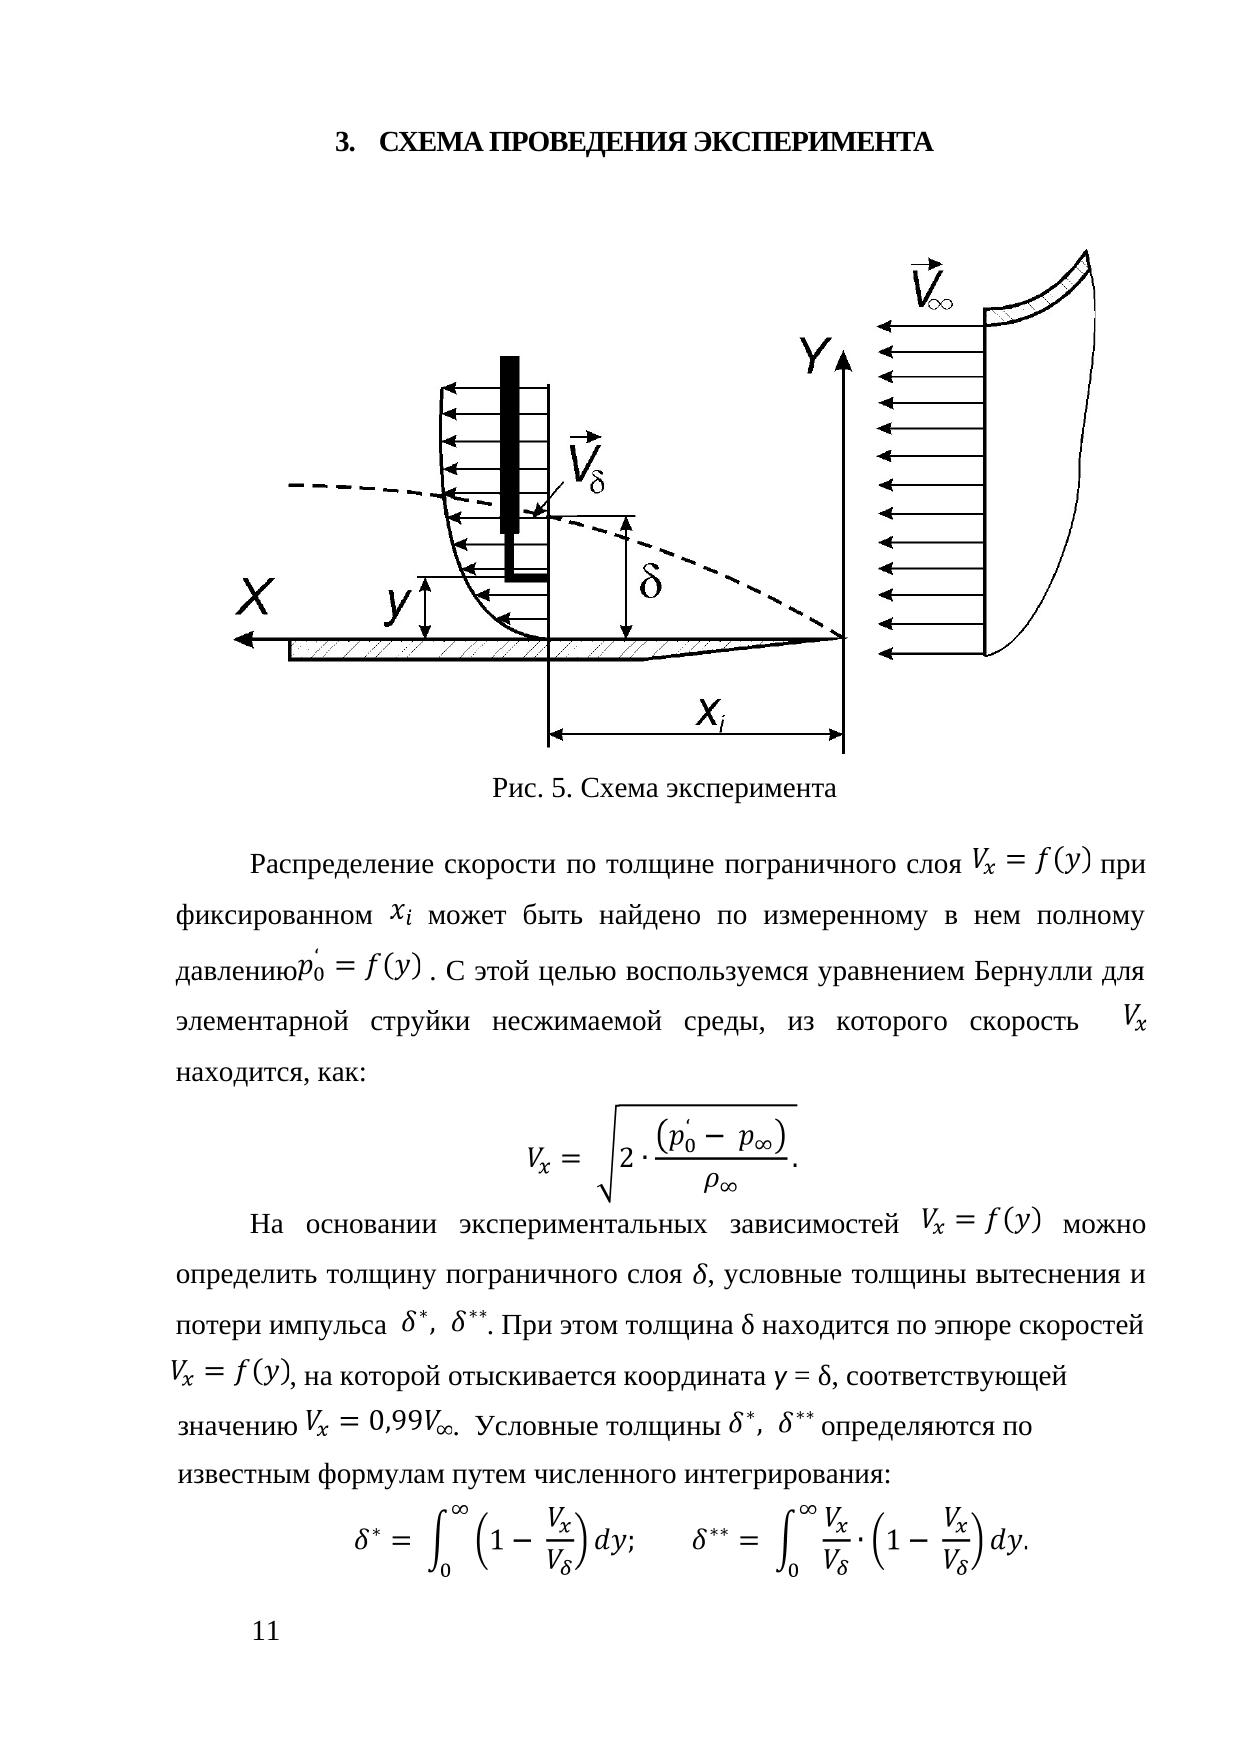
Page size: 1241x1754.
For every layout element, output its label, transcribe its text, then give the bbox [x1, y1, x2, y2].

text , на которой отыскивается координата y = δ, соответствующей значению . Условные толщины определяются по известным формулам путем численного интегрирования: [171, 1357, 1152, 1489]
picture [972, 846, 1091, 874]
picture [297, 947, 421, 981]
picture [305, 1409, 453, 1436]
text Распределение скорости по толщине пограничного слоя при фиксированном может быть найдено по измеренному в нем полному давлению . С этой целью воспользуемся уравнением Бернулли для элементарной струйки несжимаемой среды, из которого скорость находится, как: [176, 846, 1146, 1087]
text Рис. 5. Схема эксперимента [177, 771, 1152, 804]
picture [1123, 1004, 1147, 1031]
picture [170, 1357, 290, 1386]
picture [401, 1309, 487, 1335]
list Схема проведения эксперимента [177, 124, 1092, 158]
picture [527, 1103, 798, 1203]
picture [922, 1205, 1041, 1234]
picture [389, 903, 412, 925]
picture [728, 1410, 814, 1436]
picture [692, 1262, 708, 1284]
text На основании экспериментальных зависимостей можно определить толщину пограничного слоя , условные толщины вытеснения и потери импульса . При этом толщина δ находится по эпюре скоростей [176, 1205, 1146, 1341]
picture [354, 1504, 1028, 1577]
picture [233, 249, 1096, 754]
